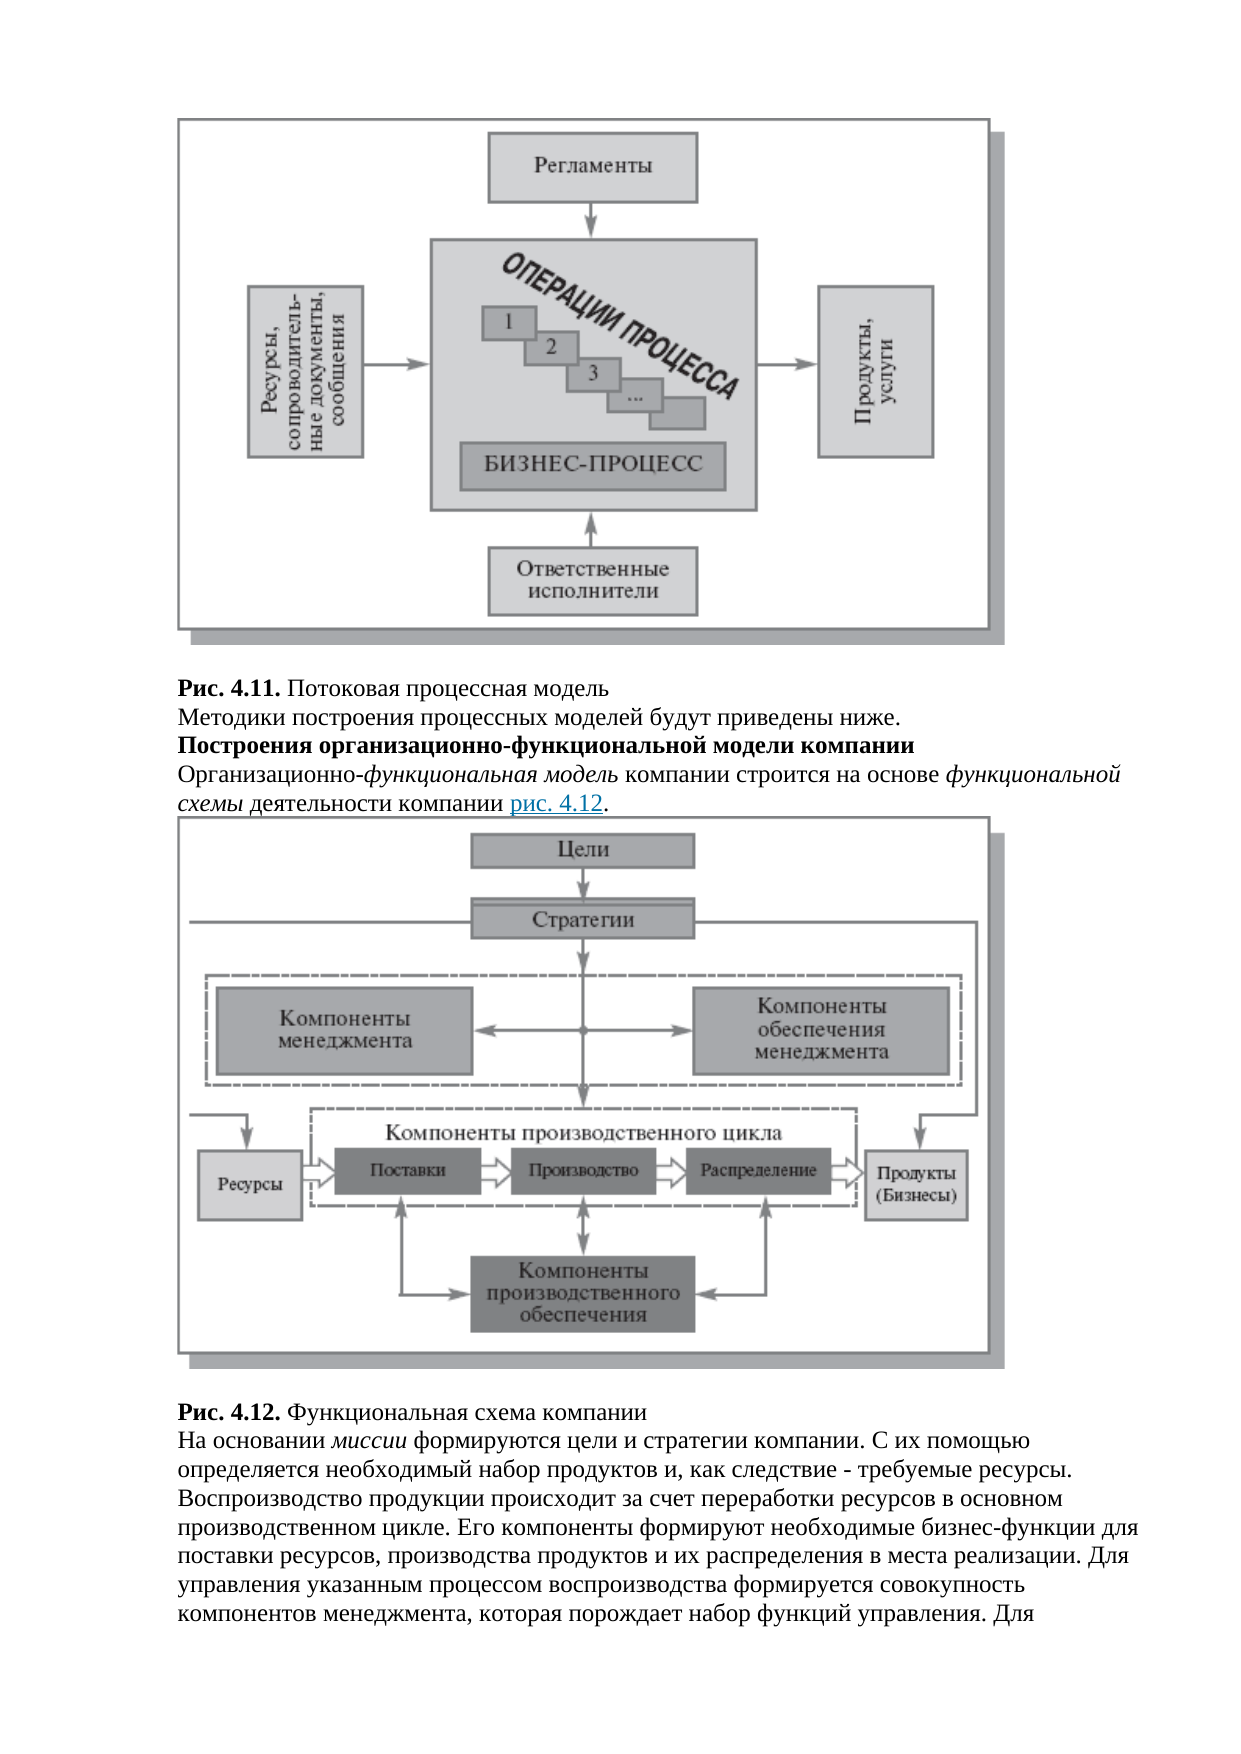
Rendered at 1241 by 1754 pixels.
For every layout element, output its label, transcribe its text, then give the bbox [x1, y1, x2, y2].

picture [177, 815, 1005, 1369]
picture [177, 118, 1005, 645]
text Организационно-функциональная модель компании строится на основе функциональной схемы деятельности компании рис. 4.12. [177, 759, 1152, 817]
text Рис. 4.12. Функциональная схема компании [177, 1368, 1152, 1426]
text Рис. 4.11. Потоковая процессная модель [177, 644, 1152, 702]
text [177, 1426, 1152, 1627]
picture [560, 797, 566, 805]
subtitle Построения организационно-функциональной модели компании [177, 731, 1152, 759]
text Методики построения процессных моделей будут приведены ниже. [177, 702, 1152, 731]
